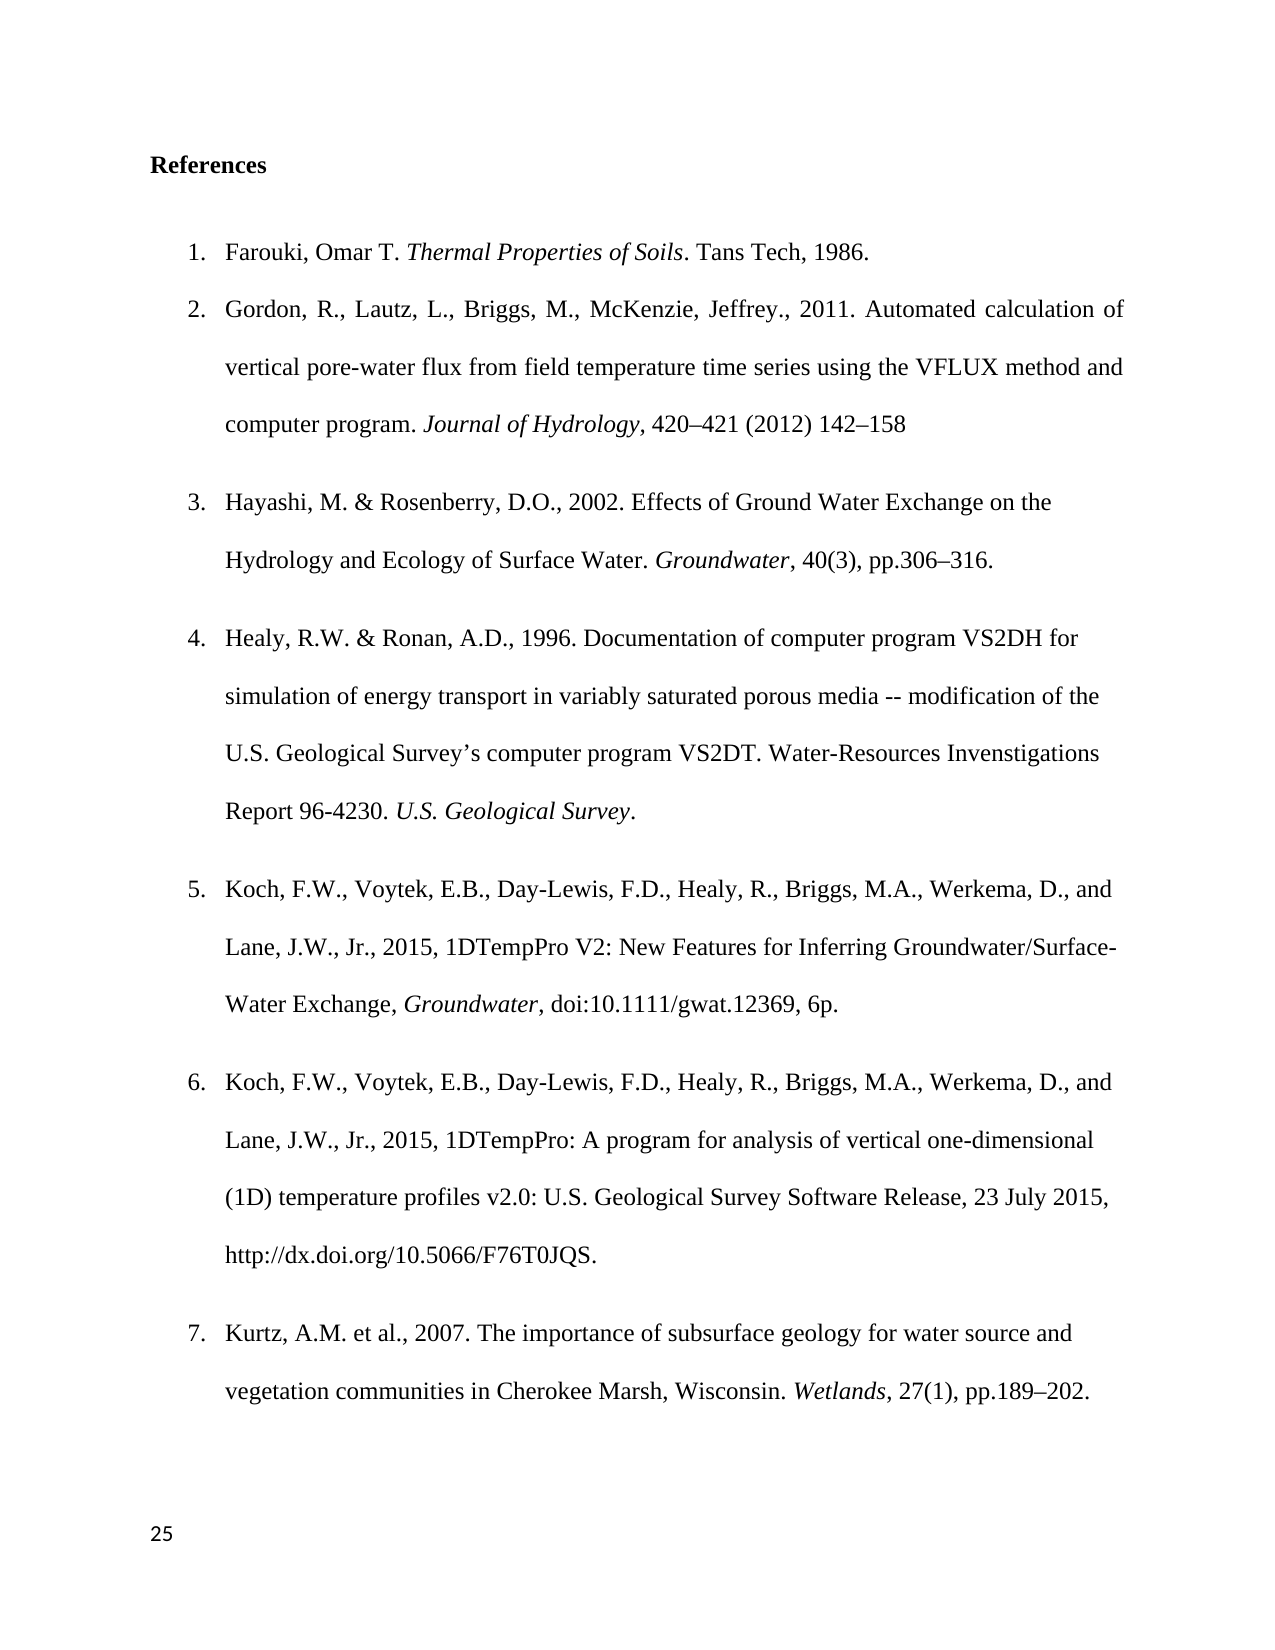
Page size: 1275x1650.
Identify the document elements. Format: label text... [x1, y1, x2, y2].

list Healy, R.W. & Ronan, A.D., 1996. Documentation of computer program VS2DH for simulation of energy transport in variably saturated porous media -- modification of the U.S. Geological Survey’s computer program VS2DT. Water-Resources Invenstigations Report 96-4230. U.S. Geological Survey. [187, 623, 1125, 824]
list Hayashi, M. & Rosenberry, D.O., 2002. Effects of Ground Water Exchange on the Hydrology and Ecology of Surface Water. Groundwater, 40(3), pp.306–316. [187, 487, 1125, 574]
list Kurtz, A.M. et al., 2007. The importance of subsurface geology for water source and vegetation communities in Cherokee Marsh, Wisconsin. Wetlands, 27(1), pp.189–202. [187, 1318, 1125, 1404]
text References [150, 150, 1125, 179]
list Farouki, Omar T. Thermal Properties of Soils. Tans Tech, 1986. [187, 237, 1125, 265]
list Koch, F.W., Voytek, E.B., Day-Lewis, F.D., Healy, R., Briggs, M.A., Werkema, D., and Lane, J.W., Jr., 2015, 1DTempPro: A program for analysis of vertical one-dimensional (1D) temperature profiles v2.0: U.S. Geological Survey Software Release, 23 July 2015, http://dx.doi.org/10.5066/F76T0JQS. [187, 1067, 1125, 1269]
list Gordon, R., Lautz, L., Briggs, M., McKenzie, Jeffrey., 2011. Automated calculation of vertical pore-water flux from field temperature time series using the VFLUX method and computer program. Journal of Hydrology, 420–421 (2012) 142–158 [187, 294, 1125, 438]
list Koch, F.W., Voytek, E.B., Day-Lewis, F.D., Healy, R., Briggs, M.A., Werkema, D., and Lane, J.W., Jr., 2015, 1DTempPro V2: New Features for Inferring Groundwater/Surface-Water Exchange, Groundwater, doi:10.1111/gwat.12369, 6p. [187, 874, 1125, 1018]
